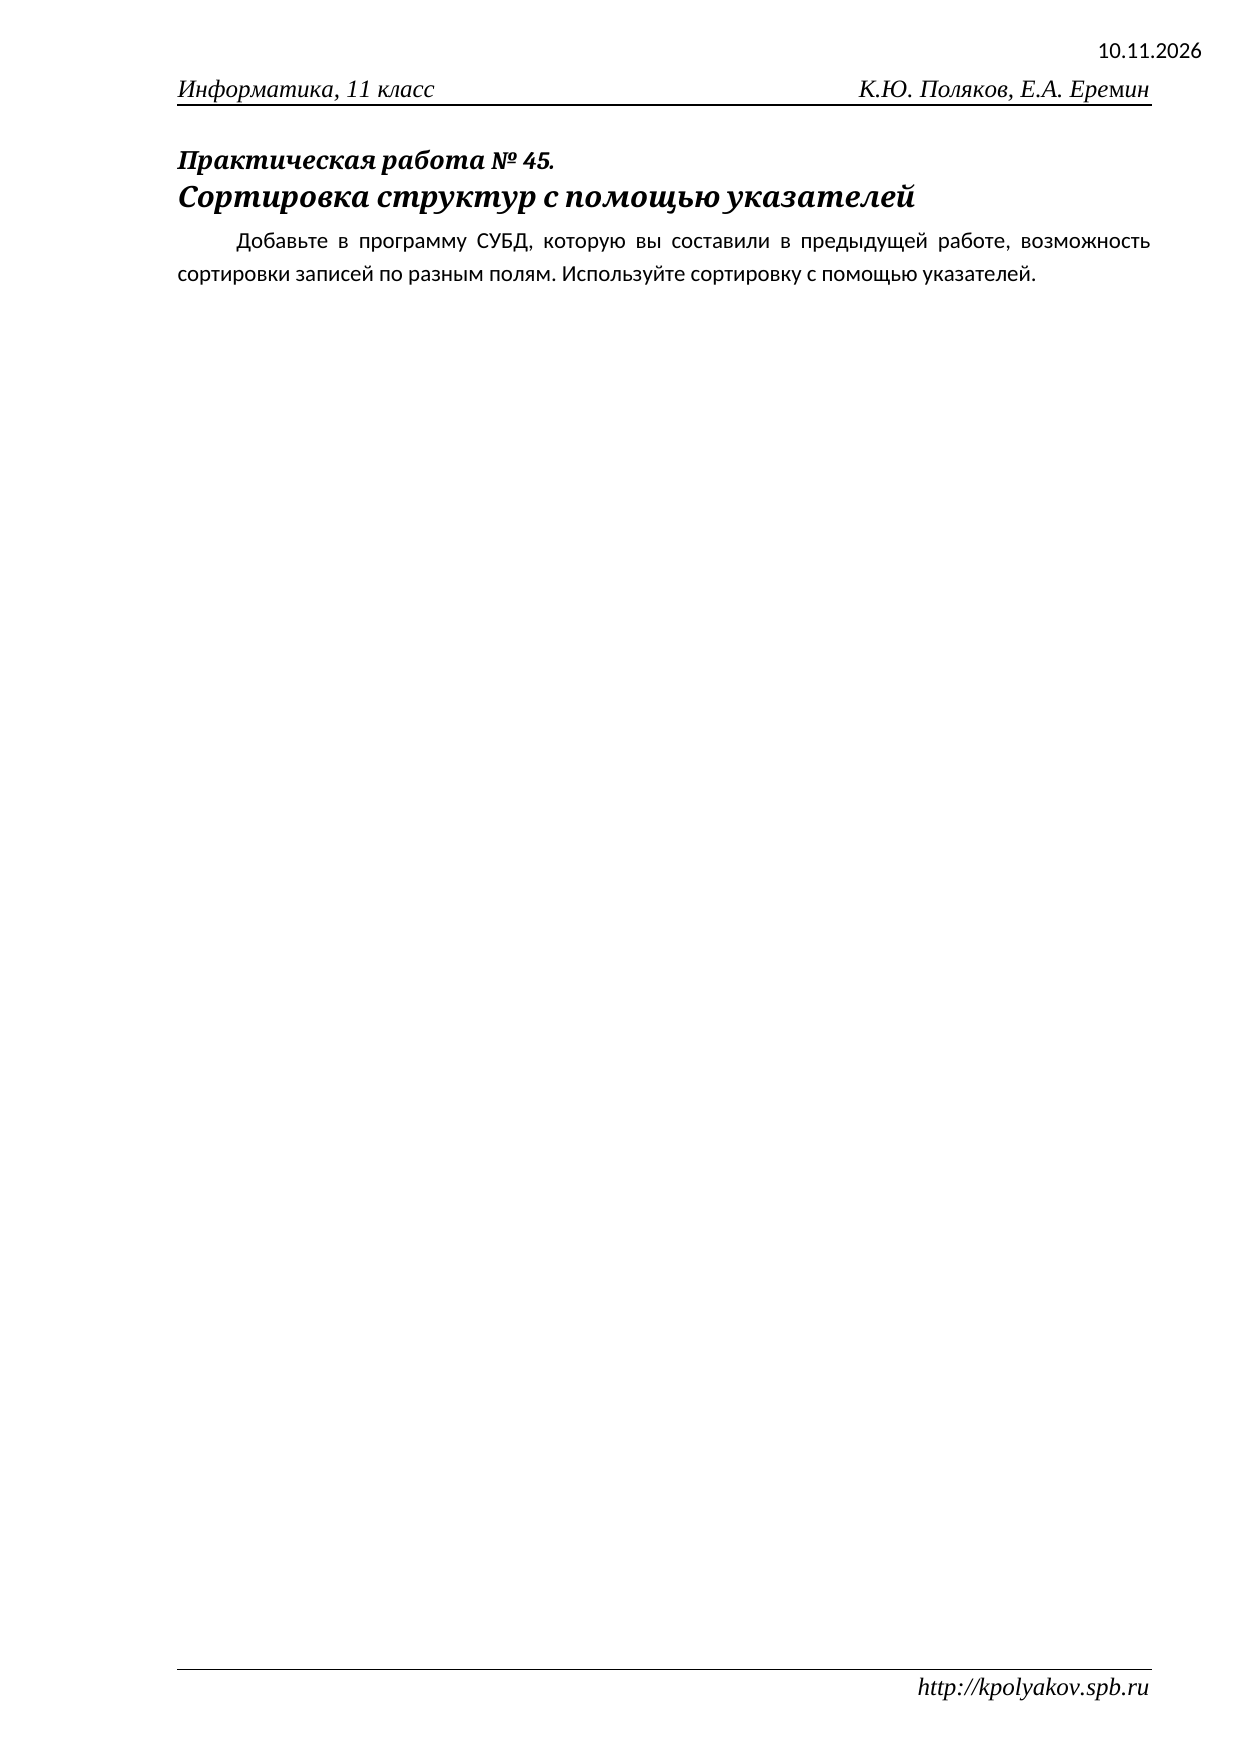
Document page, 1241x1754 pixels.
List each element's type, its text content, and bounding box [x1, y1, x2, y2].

subtitle Сортировка структур с помощью указателей [177, 143, 1152, 215]
text Добавьте в программу СУБД, которую вы составили в предыдущей работе, возможность сортировки записей по разным полям. Используйте сортировку с помощью указателей. [177, 226, 1152, 287]
